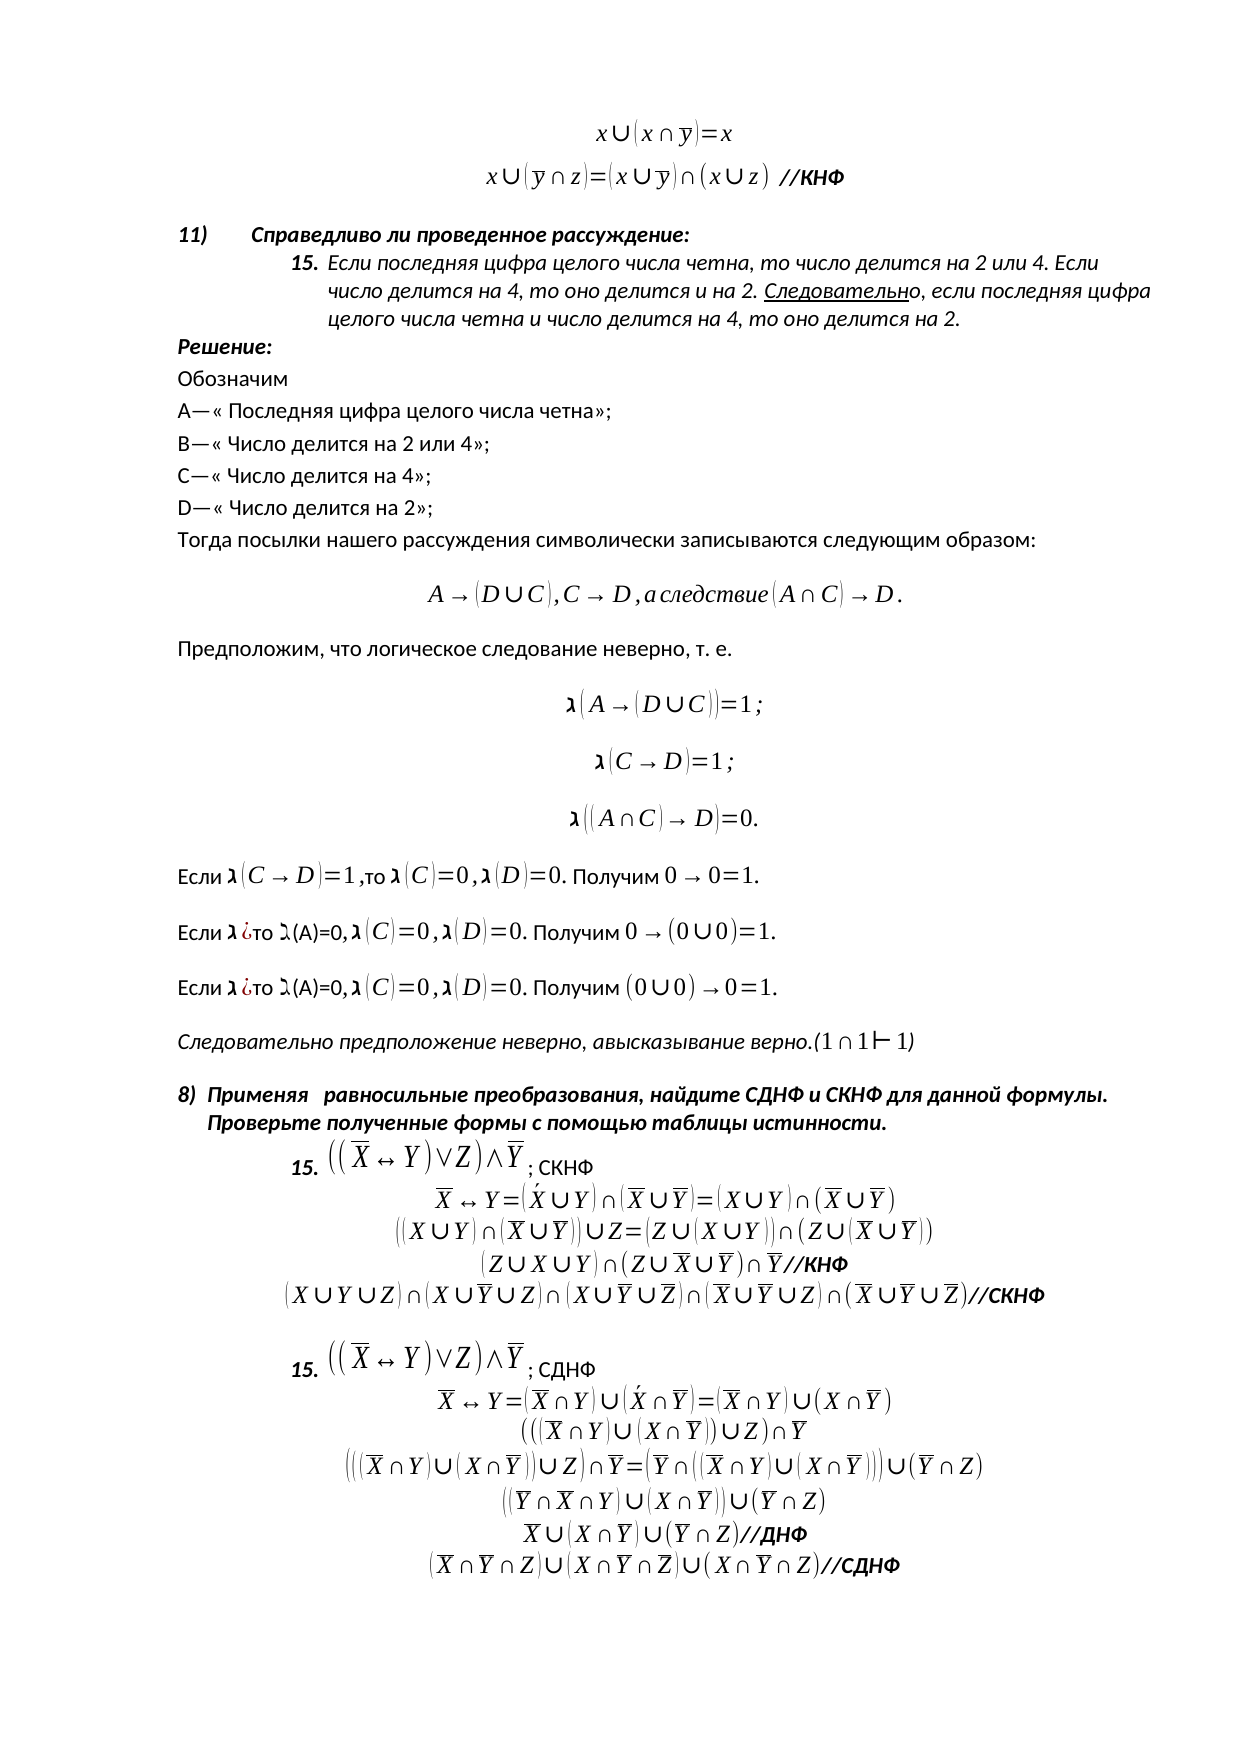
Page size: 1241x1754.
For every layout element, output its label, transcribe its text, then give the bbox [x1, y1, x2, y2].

list Применяя равносильные преобразования, найдите СДНФ и СКНФ для данной формулы. Проверьте полученные формы с помощью таблицы истинности. [177, 1081, 1152, 1137]
text //ДНФ [177, 1519, 1152, 1550]
text Следовательно предположение неверно, авысказывание верно.() [177, 1027, 1152, 1056]
text //СДНФ [177, 1550, 1152, 1581]
text Решение: [177, 332, 1152, 360]
text D—« Число делится на 2»; [177, 493, 1152, 521]
list ; СДНФ [290, 1338, 1152, 1383]
text Если то Получим [177, 861, 1152, 891]
text Обозначим [177, 364, 1152, 392]
text //КНФ [177, 1248, 1152, 1279]
text //КНФ [177, 161, 1152, 192]
text Тогда посылки нашего рассуждения символически записываются следующим образом: [177, 525, 1152, 553]
text C—« Число делится на 4»; [177, 461, 1152, 489]
text Если то ℷ(A)=0 Получим [177, 916, 1152, 947]
text Если то ℷ(A)=0 Получим [177, 972, 1152, 1002]
text //СКНФ [177, 1279, 1152, 1310]
text B—« Число делится на 2 или 4»; [177, 429, 1152, 457]
list Если последняя цифра целого числа четна, то число делится на 2 или 4. Если число делится на 4, то оно делится и на 2. Следовательно, если последняя цифра целого числа четна и число делится на 4, то оно делится на 2. [290, 248, 1152, 332]
list ; СКНФ [290, 1137, 1152, 1181]
list Справедливо ли проведенное рассуждение: [177, 220, 1152, 248]
text A—« Последняя цифра целого числа четна»; [177, 397, 1152, 425]
text Предположим, что логическое следование неверно, т. е. [177, 634, 1152, 662]
